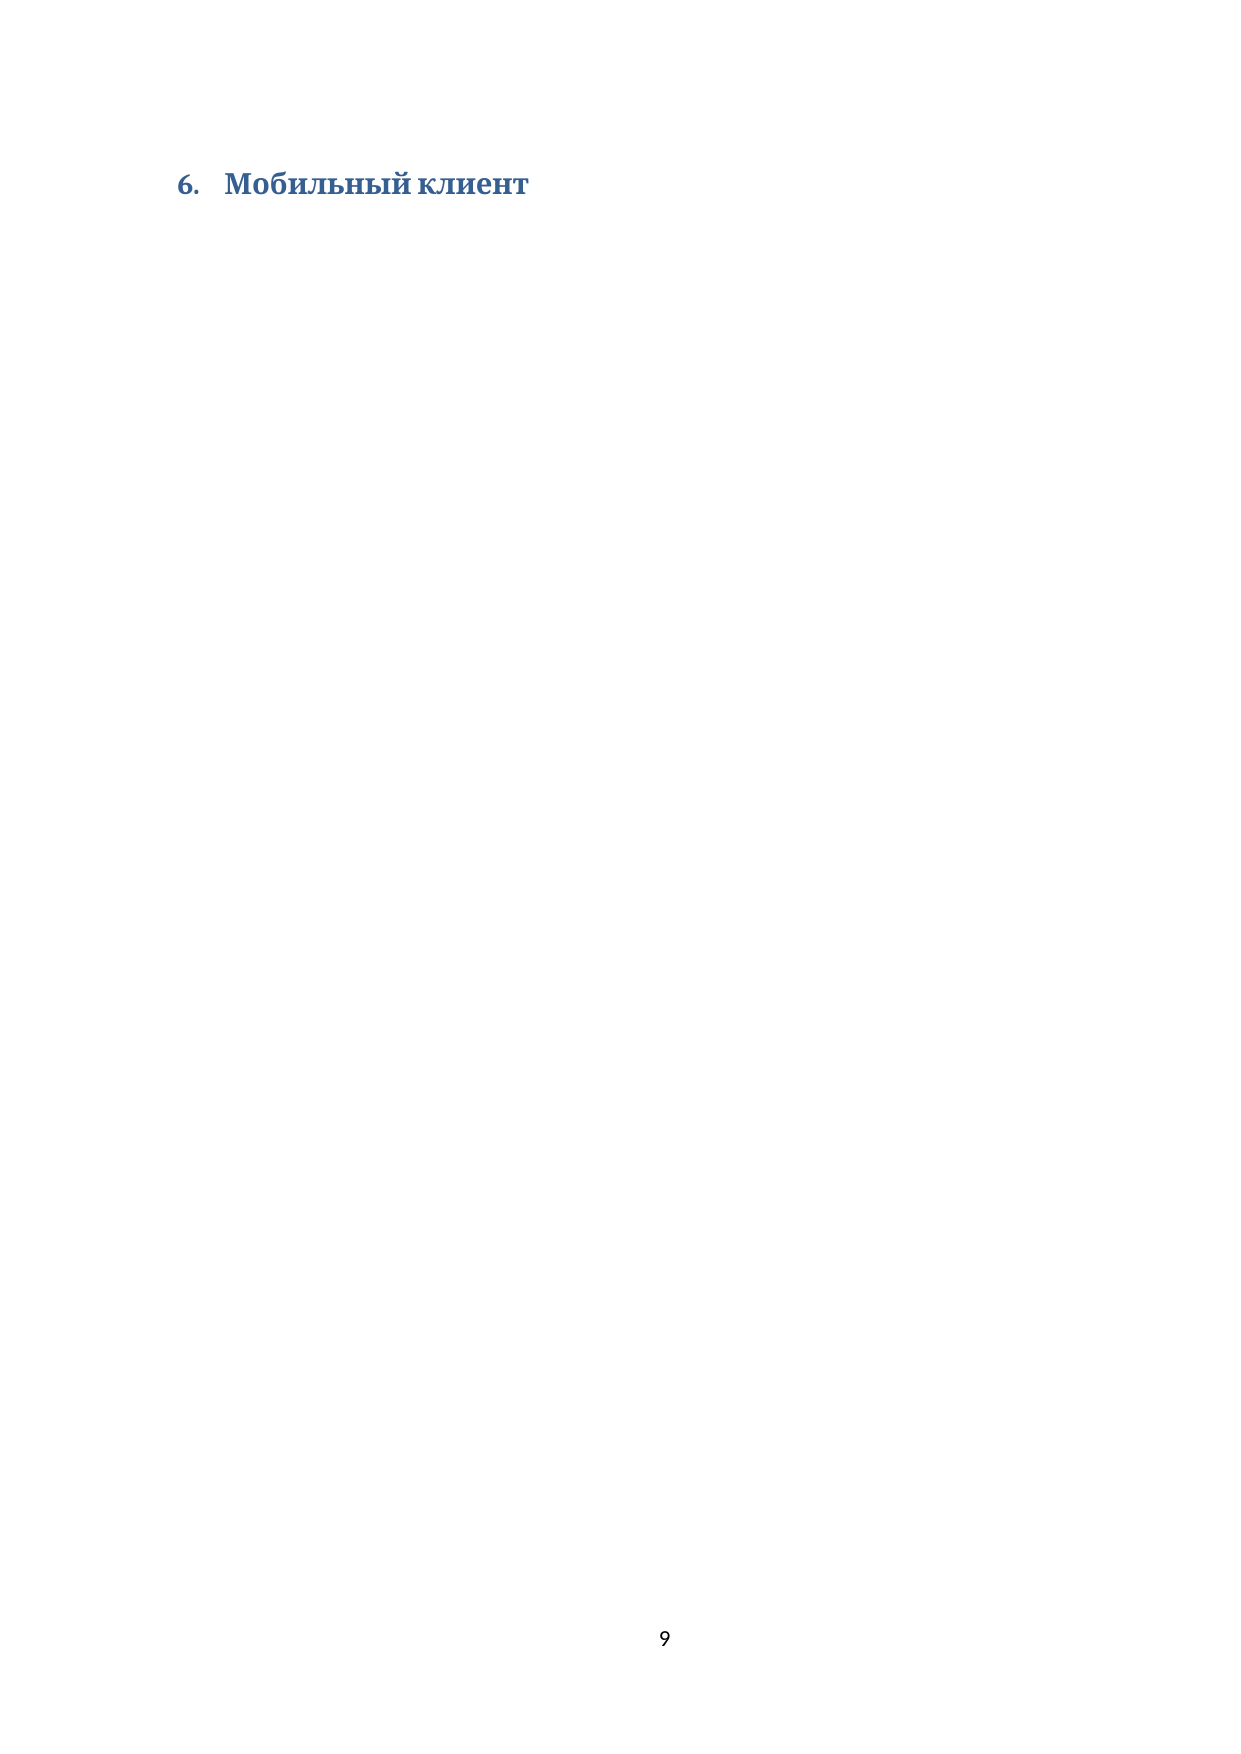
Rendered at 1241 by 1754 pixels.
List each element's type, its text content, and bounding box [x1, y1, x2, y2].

subtitle Мобильный клиент [177, 168, 1152, 202]
